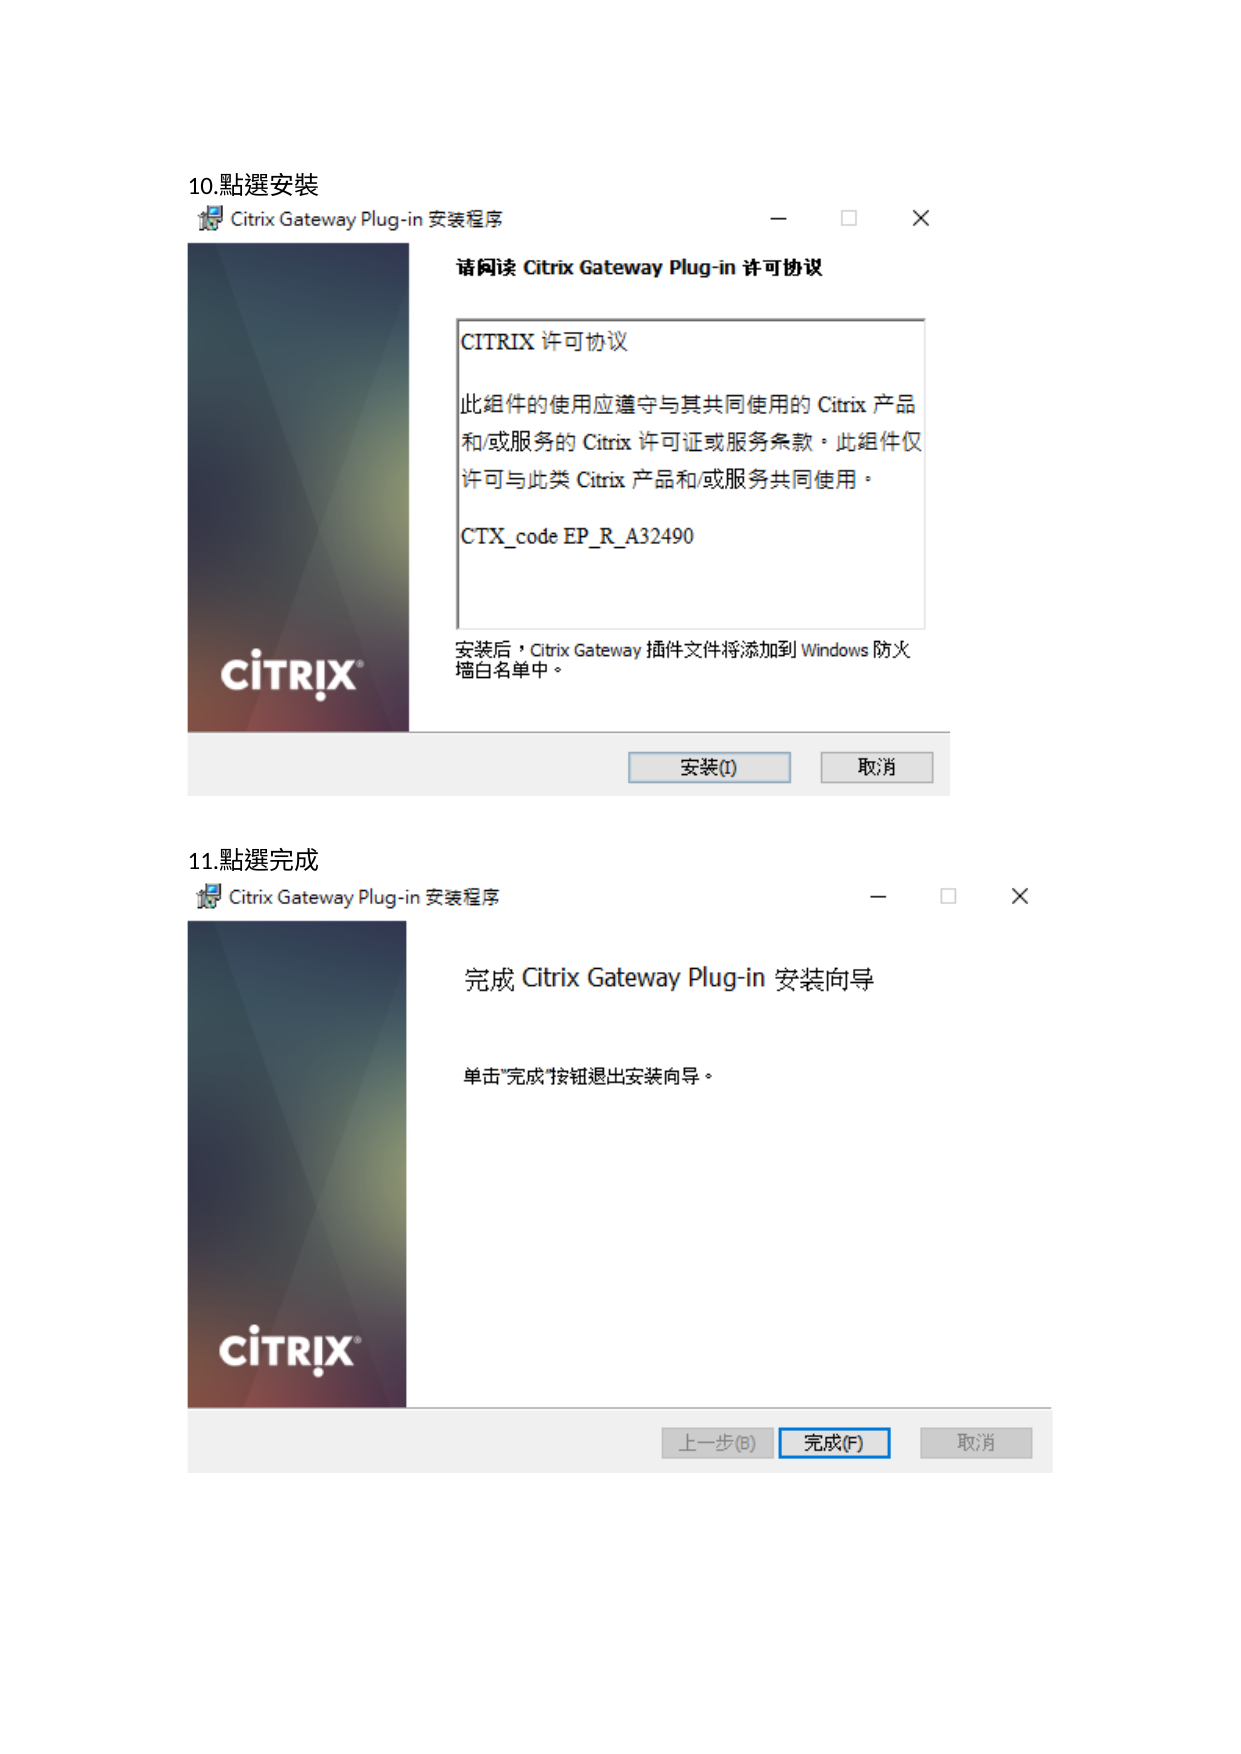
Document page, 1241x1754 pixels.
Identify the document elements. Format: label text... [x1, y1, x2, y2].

picture [187, 202, 951, 796]
text 10.點選安裝 [187, 164, 1053, 202]
text 11.點選完成 [187, 839, 1053, 877]
picture [187, 877, 1053, 1473]
